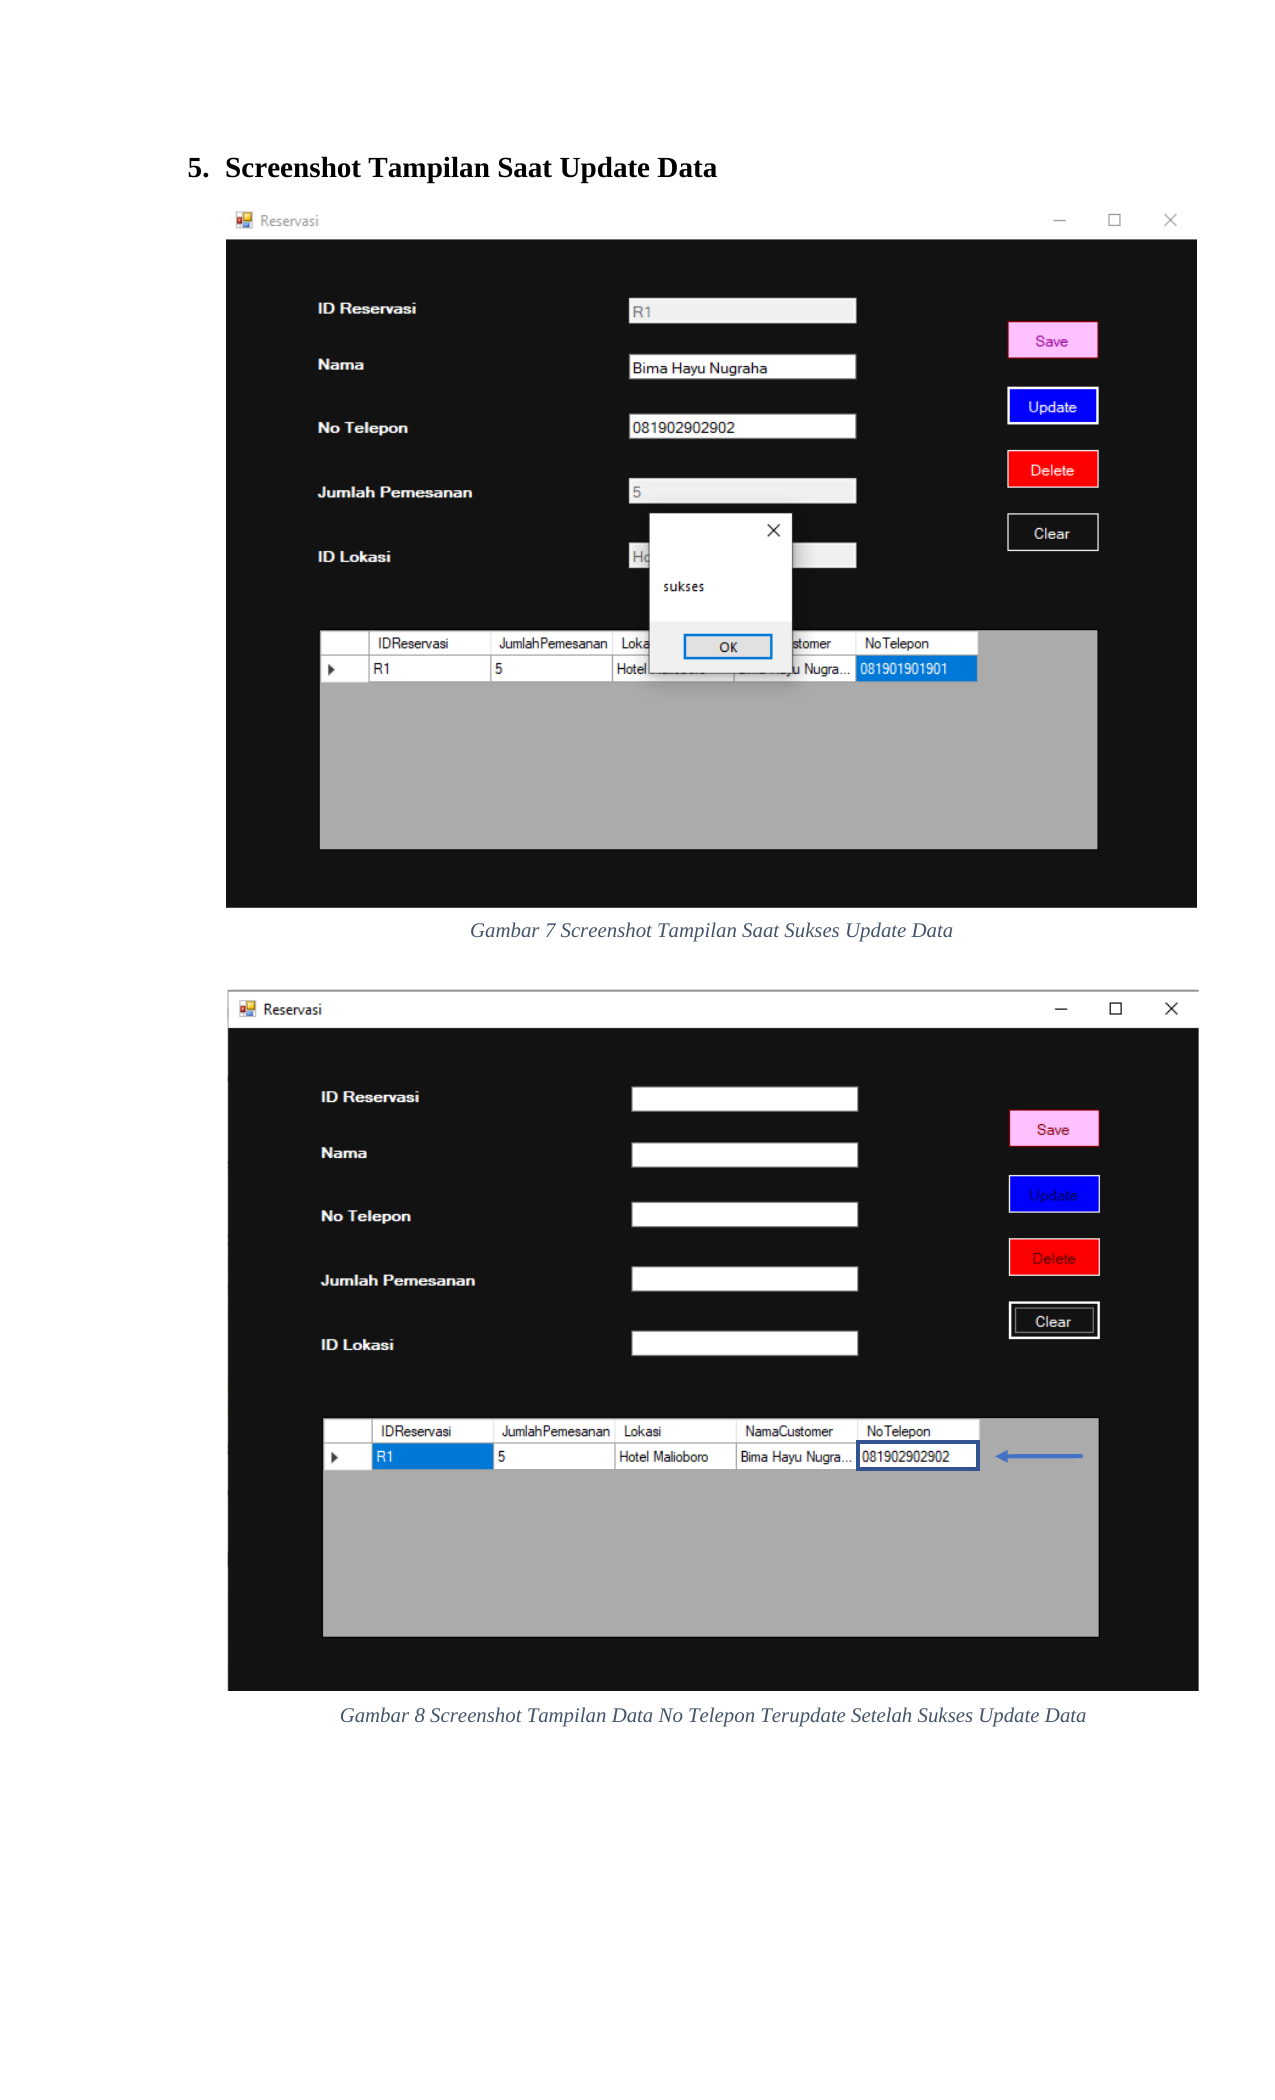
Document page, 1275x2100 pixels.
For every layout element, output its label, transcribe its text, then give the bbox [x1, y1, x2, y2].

picture [225, 203, 1197, 906]
list Screenshot Tampilan Saat Update Data [187, 150, 1125, 183]
picture [226, 989, 1198, 1689]
